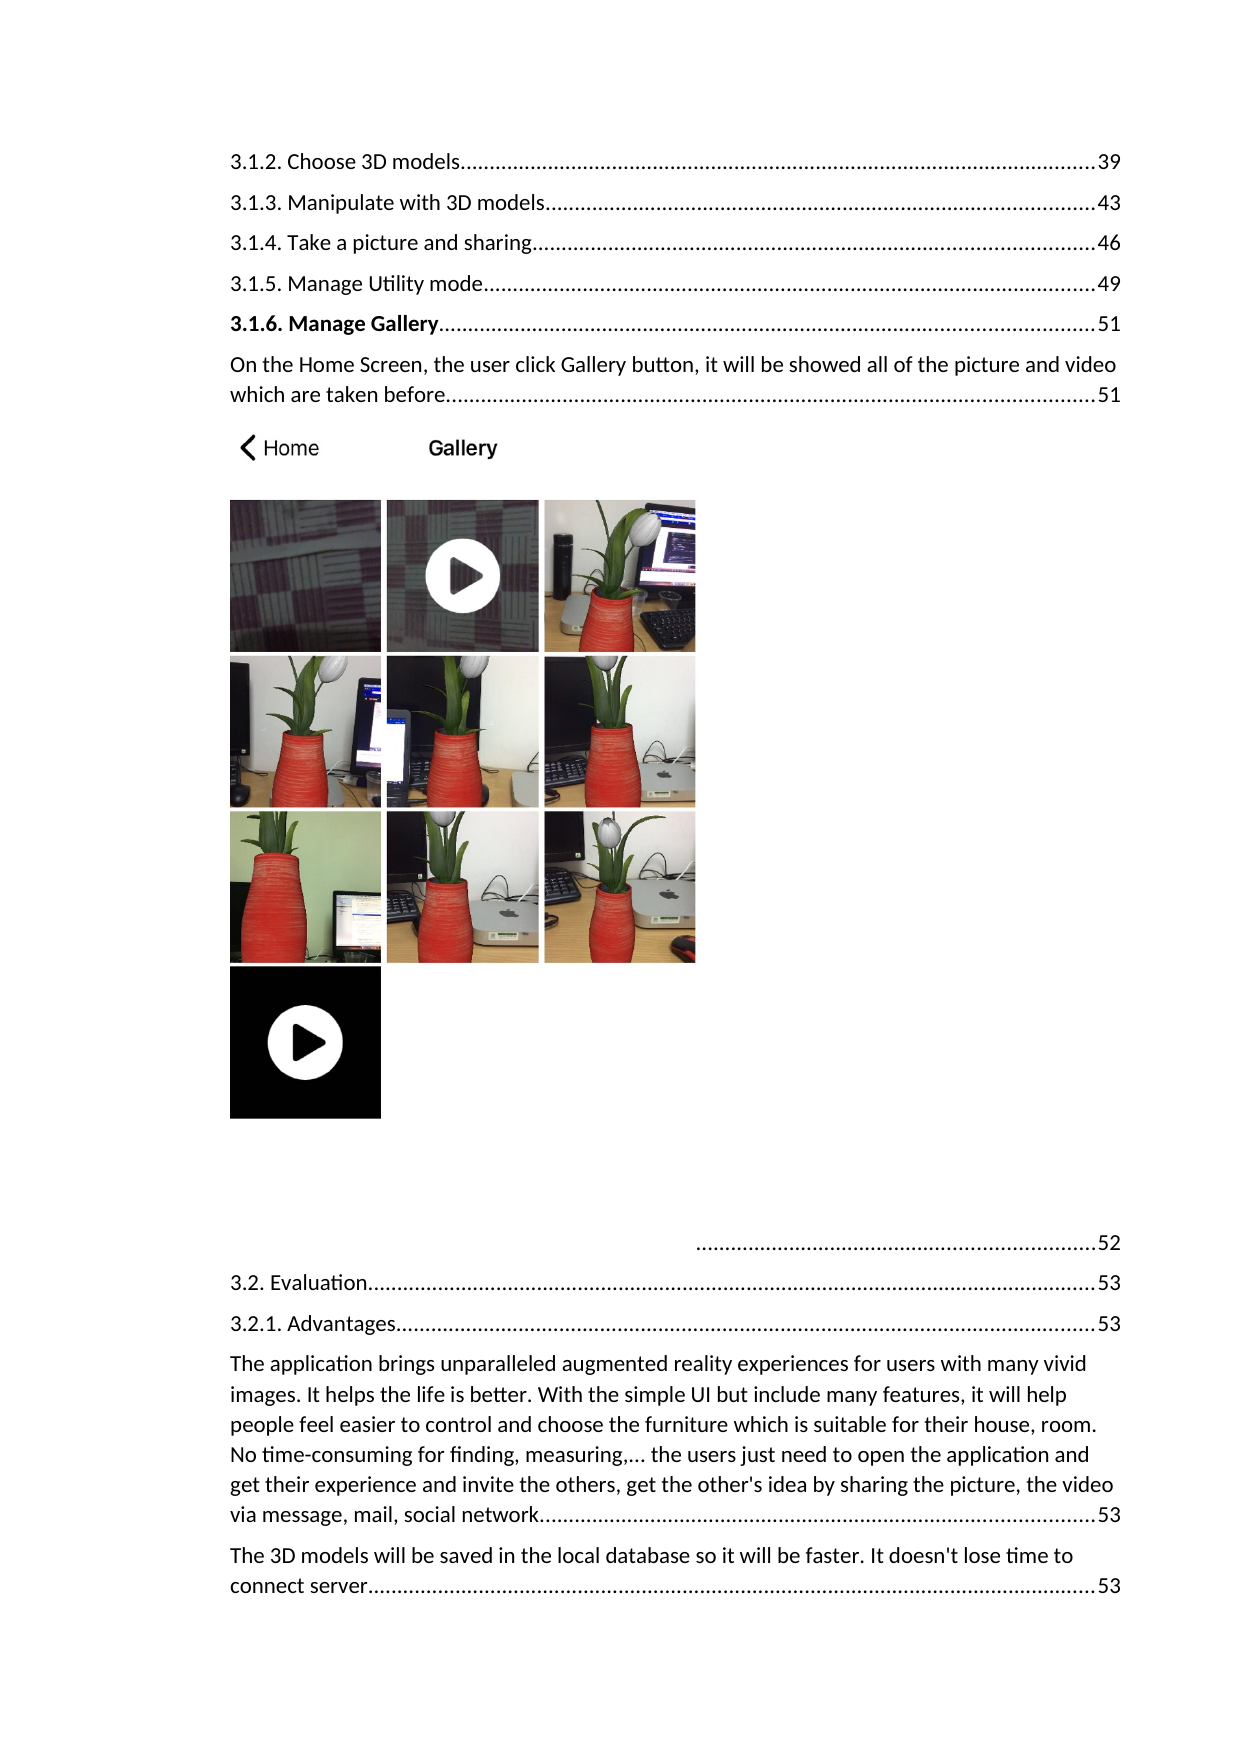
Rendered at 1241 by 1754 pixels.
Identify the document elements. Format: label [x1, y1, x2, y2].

picture [230, 421, 696, 1250]
